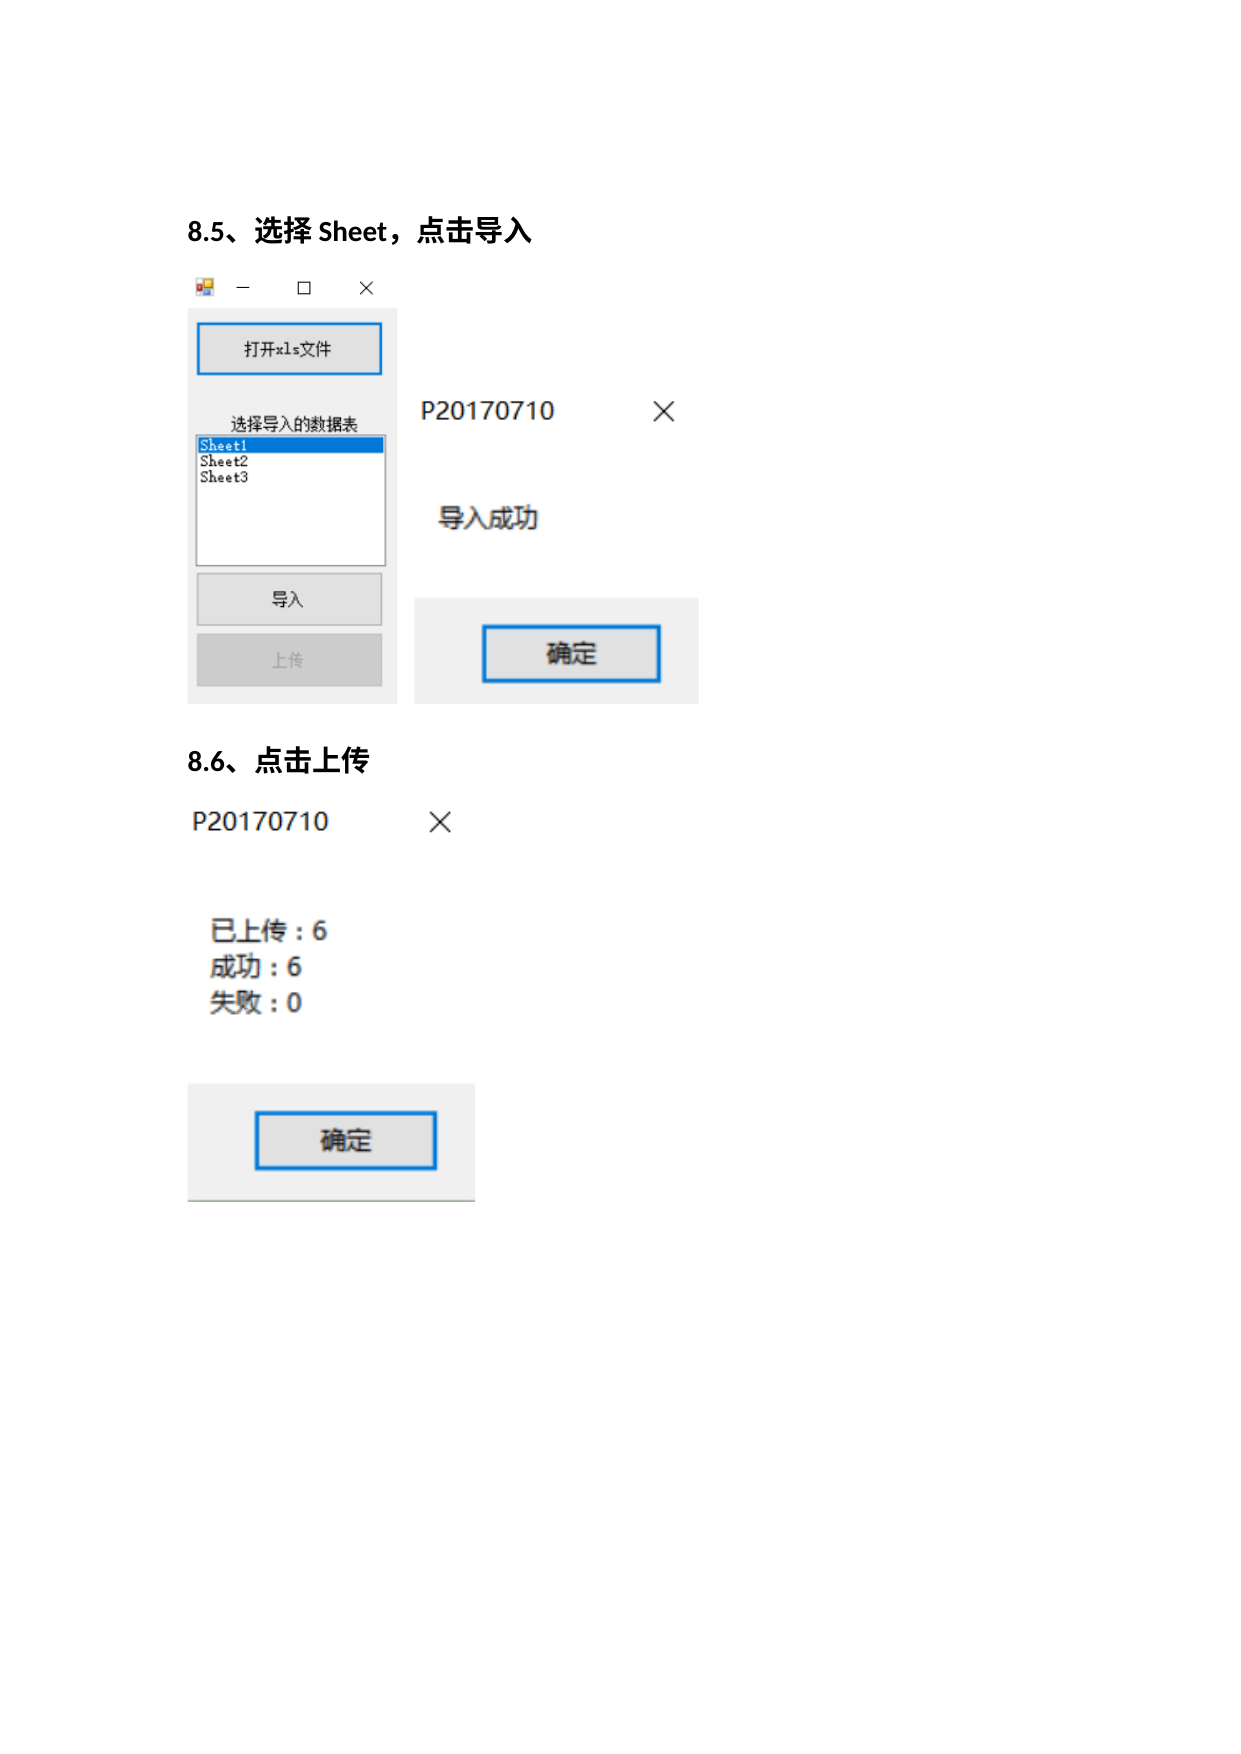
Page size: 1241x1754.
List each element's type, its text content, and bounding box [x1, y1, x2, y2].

picture [187, 268, 398, 704]
picture [414, 390, 699, 704]
subtitle 8.5、选择Sheet，点击导入 [187, 197, 1053, 262]
subtitle 8.6、点击上传 [187, 726, 1053, 791]
picture [187, 797, 476, 1202]
